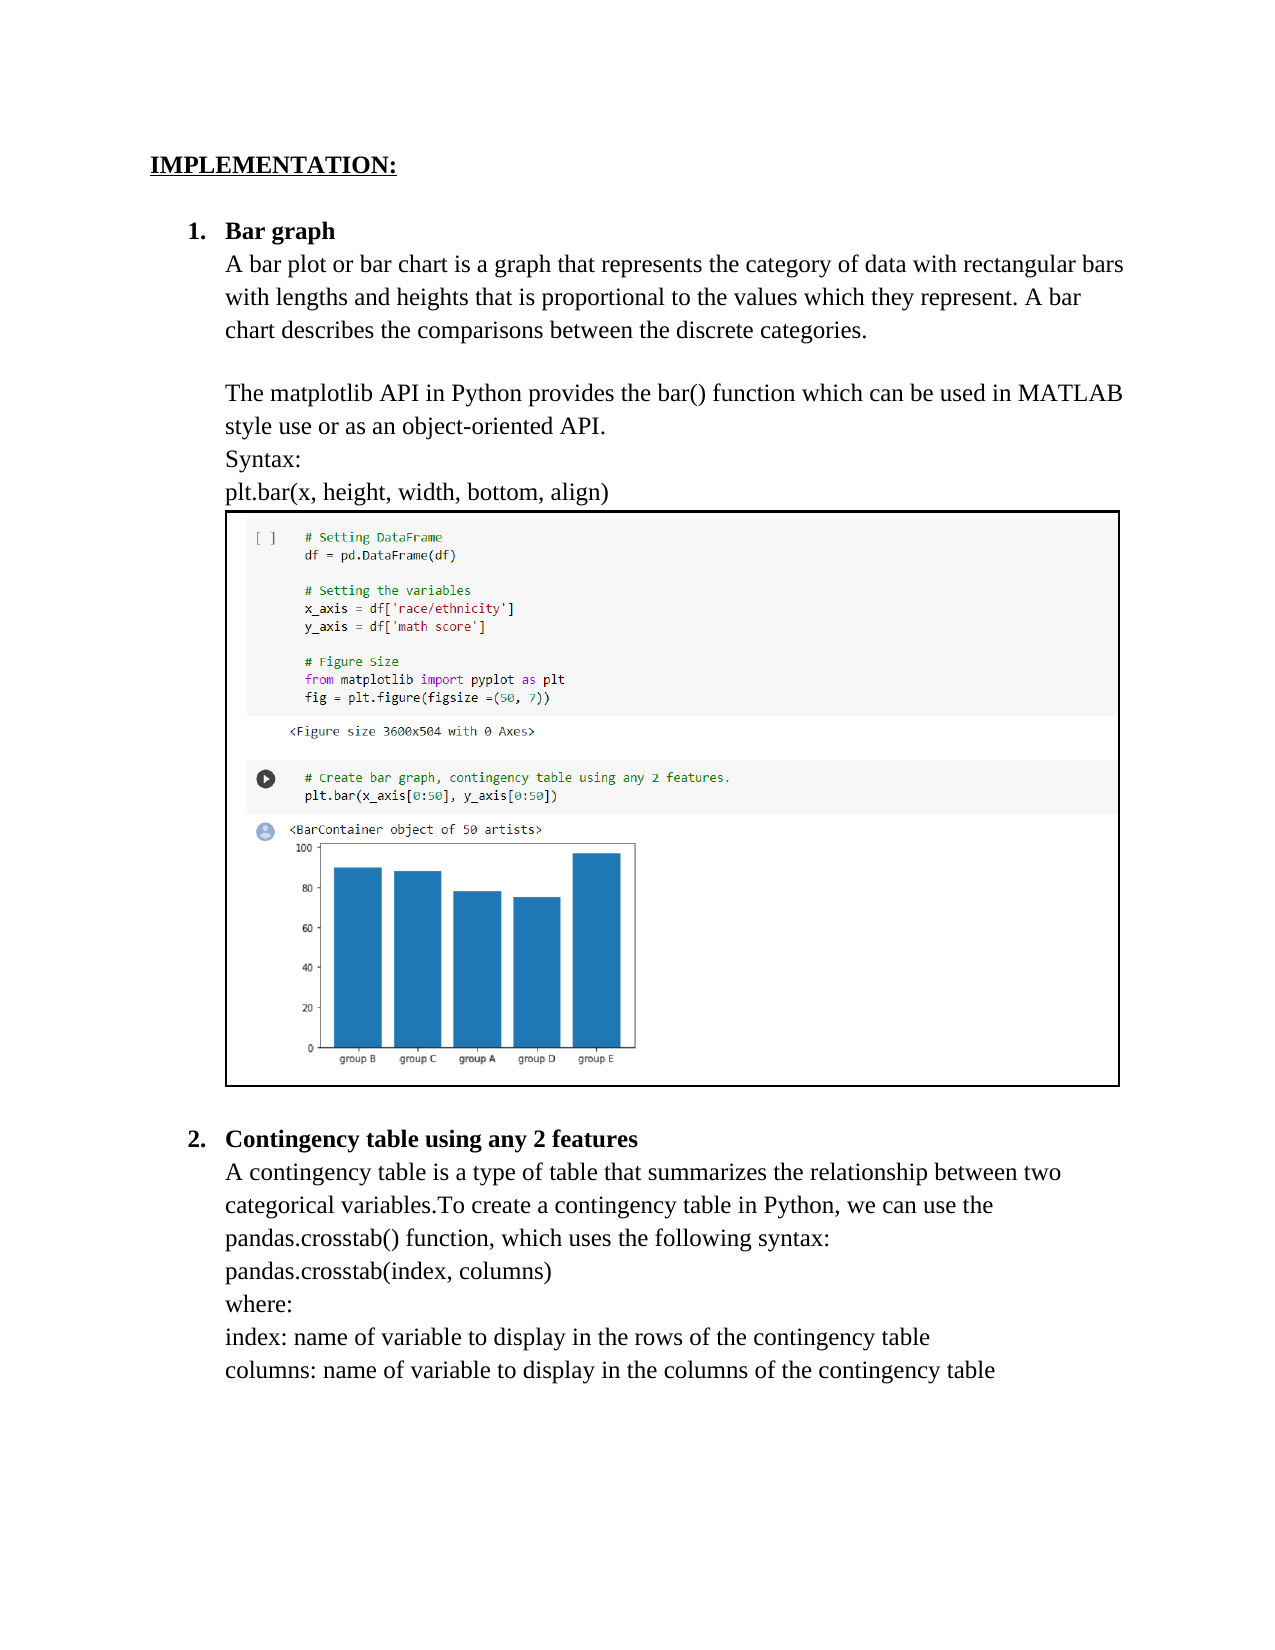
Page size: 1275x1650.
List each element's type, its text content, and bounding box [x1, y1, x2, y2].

text IMPLEMENTATION: [150, 150, 1125, 179]
text A contingency table is a type of table that summarizes the relationship between two categorical variables.To create a contingency table in Python, we can use the pandas.crosstab() function, which uses the following syntax: [225, 1157, 1125, 1252]
text Syntax: [225, 444, 1125, 473]
text index: name of variable to display in the rows of the contingency table [225, 1322, 1125, 1351]
list Contingency table using any 2 features [187, 1124, 1125, 1153]
text where: [225, 1289, 1125, 1318]
text A bar plot or bar chart is a graph that represents the category of data with rectangular bars with lengths and heights that is proportional to the values which they represent. A bar chart describes the comparisons between the discrete categories. [225, 249, 1125, 344]
text plt.bar(x, height, width, bottom, align) [225, 477, 1125, 506]
text columns: name of variable to display in the columns of the contingency table [225, 1355, 1125, 1384]
picture [227, 513, 1118, 1085]
text The matplotlib API in Python provides the bar() function which can be used in MATLAB style use or as an object-oriented API. [225, 378, 1125, 440]
text pandas.crosstab(index, columns) [225, 1256, 1125, 1285]
list Bar graph [187, 216, 1125, 245]
